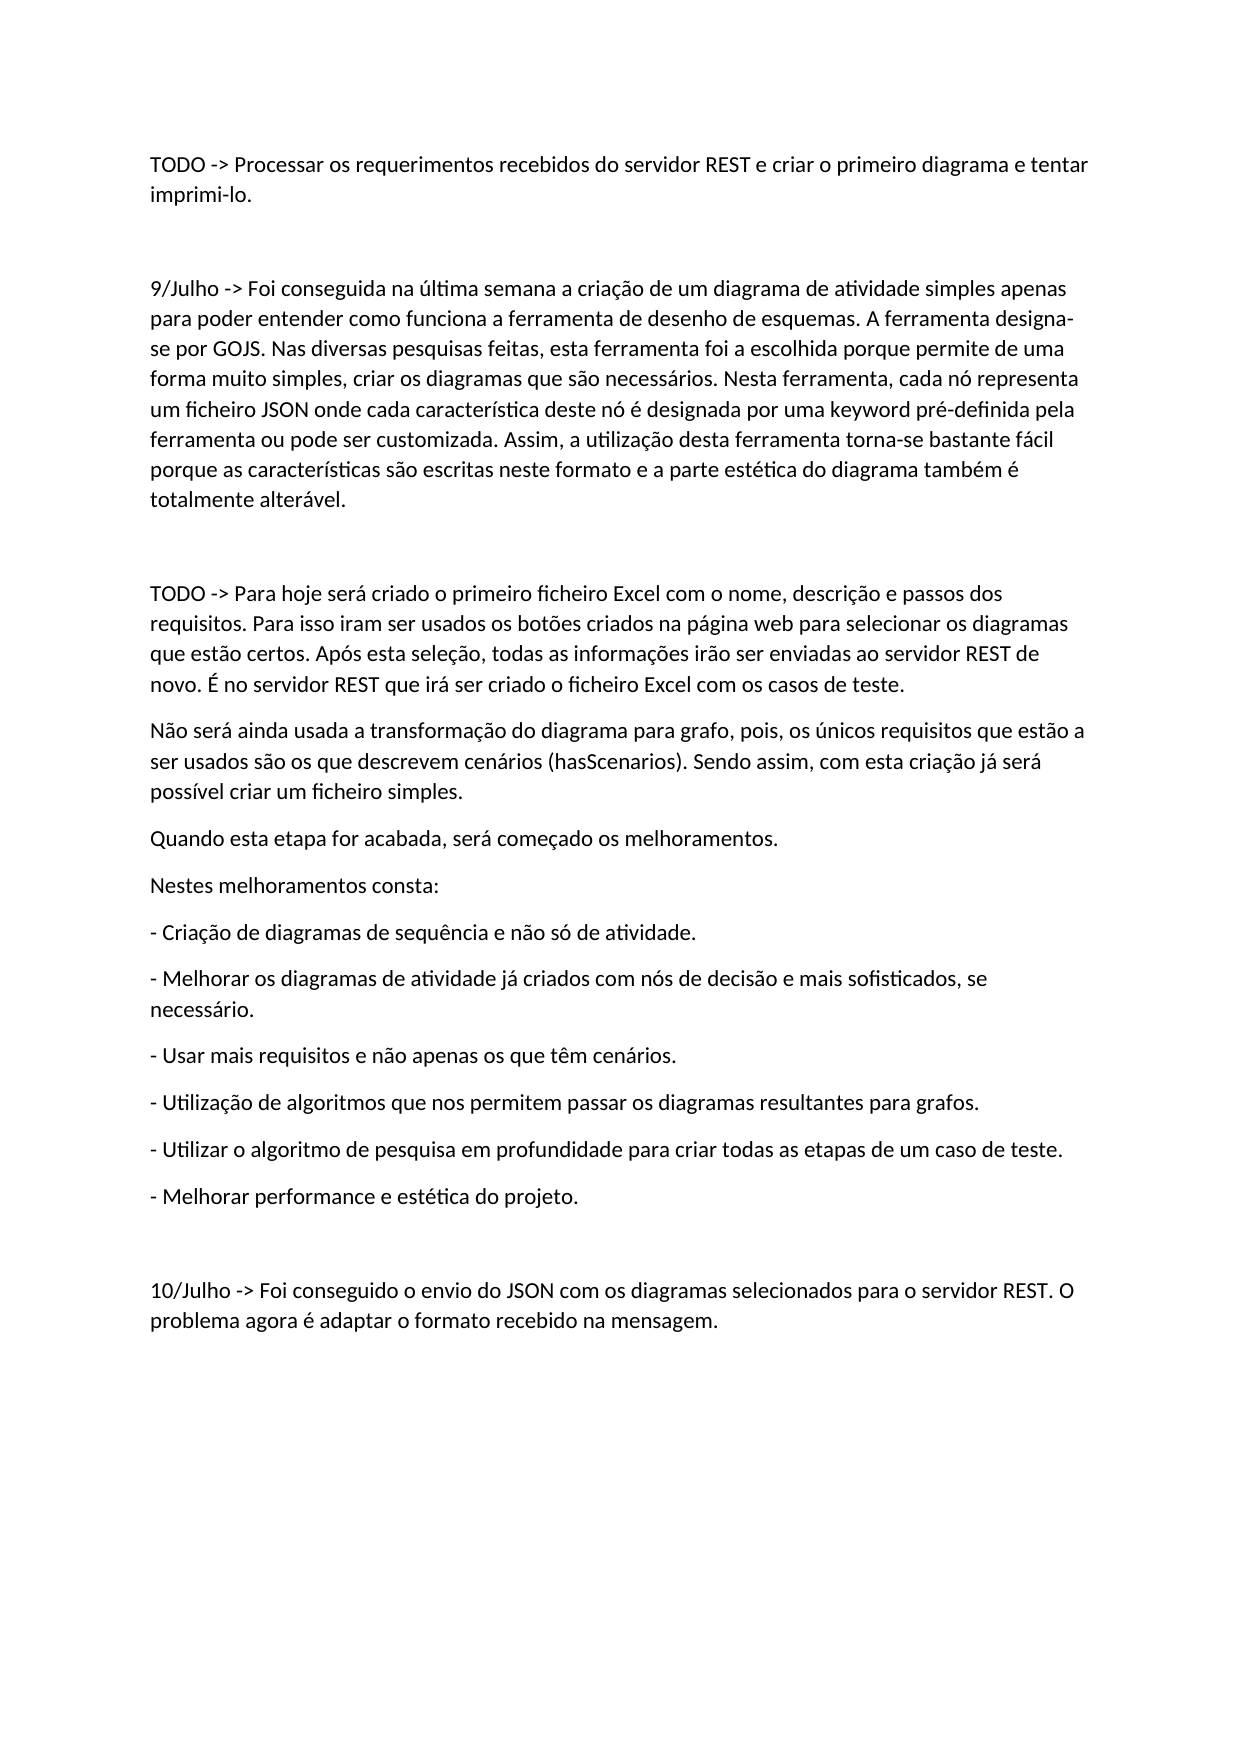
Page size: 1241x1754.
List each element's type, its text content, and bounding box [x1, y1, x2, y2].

text TODO -> Para hoje será criado o primeiro ficheiro Excel com o nome, descrição e passos dos requisitos. Para isso iram ser usados os botões criados na página web para selecionar os diagramas que estão certos. Após esta seleção, todas as informações irão ser enviadas ao servidor REST de novo. É no servidor REST que irá ser criado o ficheiro Excel com os casos de teste. [150, 579, 1090, 698]
text - Utilizar o algoritmo de pesquisa em profundidade para criar todas as etapas de um caso de teste. [150, 1135, 1090, 1163]
text Quando esta etapa for acabada, será começado os melhoramentos. [150, 824, 1090, 852]
text - Usar mais requisitos e não apenas os que têm cenários. [150, 1042, 1090, 1070]
text - Utilização de algoritmos que nos permitem passar os diagramas resultantes para grafos. [150, 1088, 1090, 1117]
text Não será ainda usada a transformação do diagrama para grafo, pois, os únicos requisitos que estão a ser usados são os que descrevem cenários (hasScenarios). Sendo assim, com esta criação já será possível criar um ficheiro simples. [150, 717, 1090, 805]
text TODO -> Processar os requerimentos recebidos do servidor REST e criar o primeiro diagrama e tentar imprimi-lo. [150, 150, 1090, 208]
text 9/Julho -> Foi conseguida na última semana a criação de um diagrama de atividade simples apenas para poder entender como funciona a ferramenta de desenho de esquemas. A ferramenta designa-se por GOJS. Nas diversas pesquisas feitas, esta ferramenta foi a escolhida porque permite de uma forma muito simples, criar os diagramas que são necessários. Nesta ferramenta, cada nó representa um ficheiro JSON onde cada característica deste nó é designada por uma keyword pré-definida pela ferramenta ou pode ser customizada. Assim, a utilização desta ferramenta torna-se bastante fácil porque as características são escritas neste formato e a parte estética do diagrama também é totalmente alterável. [150, 274, 1090, 513]
text - Melhorar os diagramas de atividade já criados com nós de decisão e mais sofisticados, se necessário. [150, 964, 1090, 1023]
text Nestes melhoramentos consta: [150, 871, 1090, 899]
text - Criação de diagramas de sequência e não só de atividade. [150, 918, 1090, 946]
text - Melhorar performance e estética do projeto. [150, 1182, 1090, 1210]
text 10/Julho -> Foi conseguido o envio do JSON com os diagramas selecionados para o servidor REST. O problema agora é adaptar o formato recebido na mensagem. [150, 1276, 1090, 1334]
